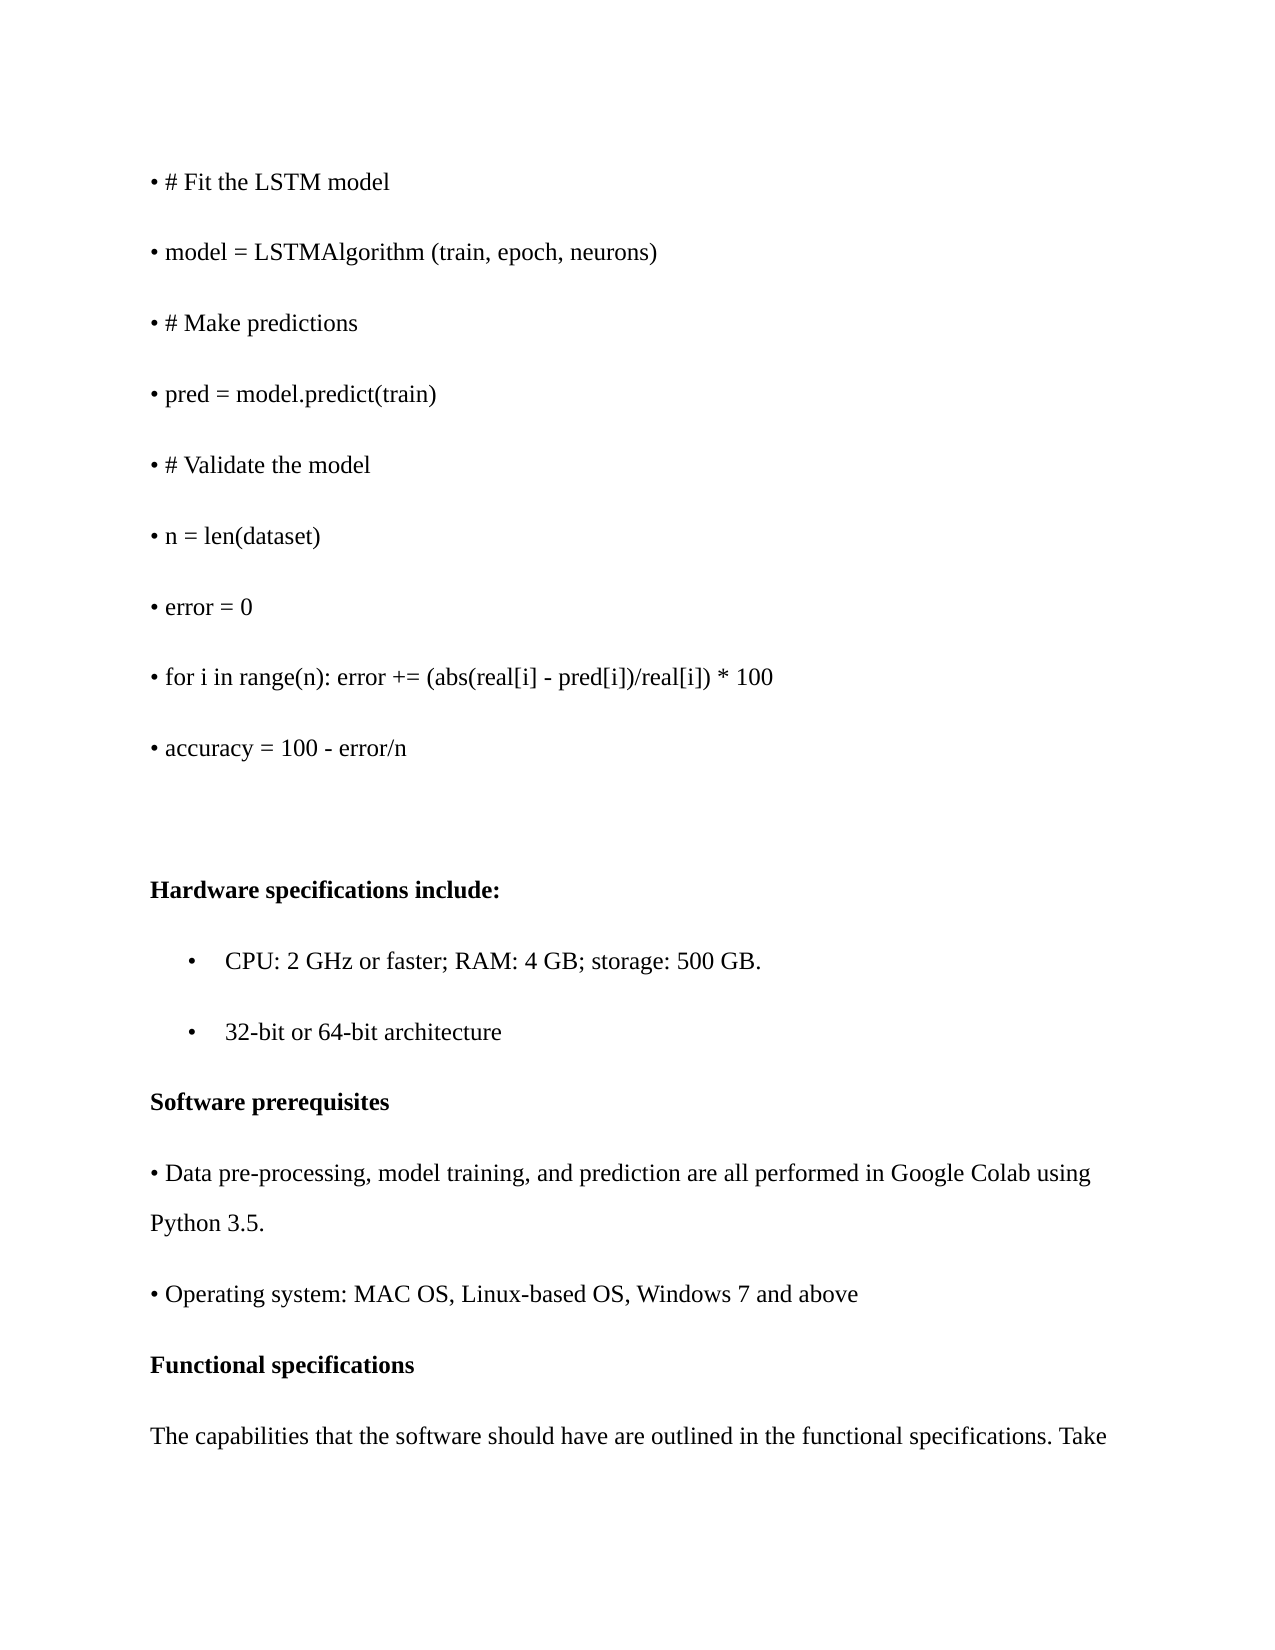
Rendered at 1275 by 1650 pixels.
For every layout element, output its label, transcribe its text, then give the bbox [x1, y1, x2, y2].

text • Operating system: MAC OS, Linux-based OS, Windows 7 and above [150, 1262, 1125, 1312]
text • error = 0 [150, 575, 1125, 625]
text Software prerequisites [150, 1071, 1125, 1121]
text • # Make predictions [150, 292, 1125, 342]
text • pred = model.predict(train) [150, 362, 1125, 412]
text • # Fit the LSTM model [150, 150, 1125, 200]
text Hardware specifications include: [150, 858, 1125, 908]
text • model = LSTMAlgorithm (train, epoch, neurons) [150, 221, 1125, 271]
list CPU: 2 GHz or faster; RAM: 4 GB; storage: 500 GB. [187, 929, 1125, 979]
list 32-bit or 64-bit architecture [187, 1000, 1125, 1050]
text • # Validate the model [150, 433, 1125, 483]
text • Data pre-processing, model training, and prediction are all performed in Google Colab using Python 3.5. [150, 1142, 1125, 1242]
text • n = len(dataset) [150, 504, 1125, 554]
text • for i in range(n): error += (abs(real[i] - pred[i])/real[i]) * 100 [150, 646, 1125, 696]
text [150, 1404, 1125, 1454]
text Functional specifications [150, 1333, 1125, 1383]
text • accuracy = 100 - error/n [150, 717, 1125, 767]
